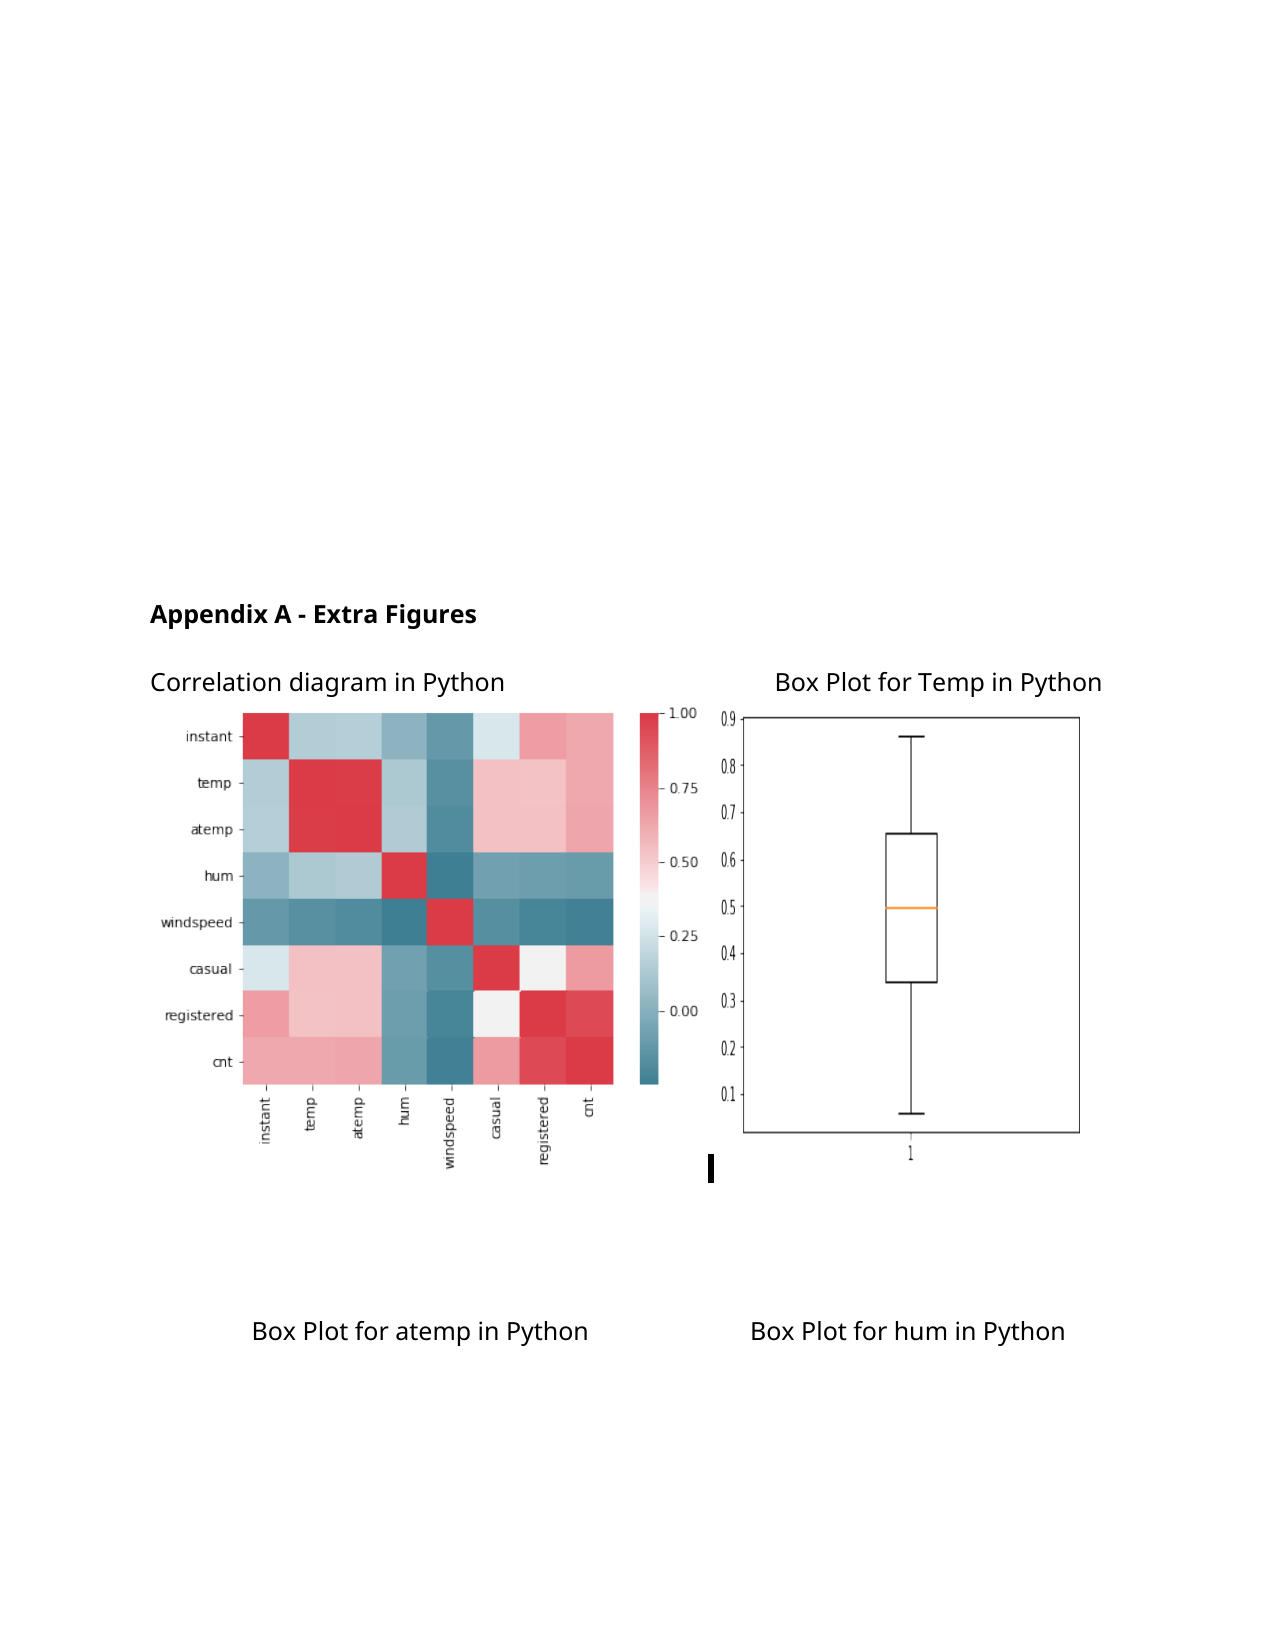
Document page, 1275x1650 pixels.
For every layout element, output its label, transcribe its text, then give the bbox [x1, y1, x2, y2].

text Correlation diagram in Python Box Plot for Temp in Python [150, 665, 1125, 699]
picture [713, 699, 1088, 1178]
picture [150, 698, 708, 1178]
text Box Plot for atemp in Python Box Plot for hum in Python [150, 1314, 1125, 1348]
text Appendix A - Extra Figures [150, 597, 1125, 631]
